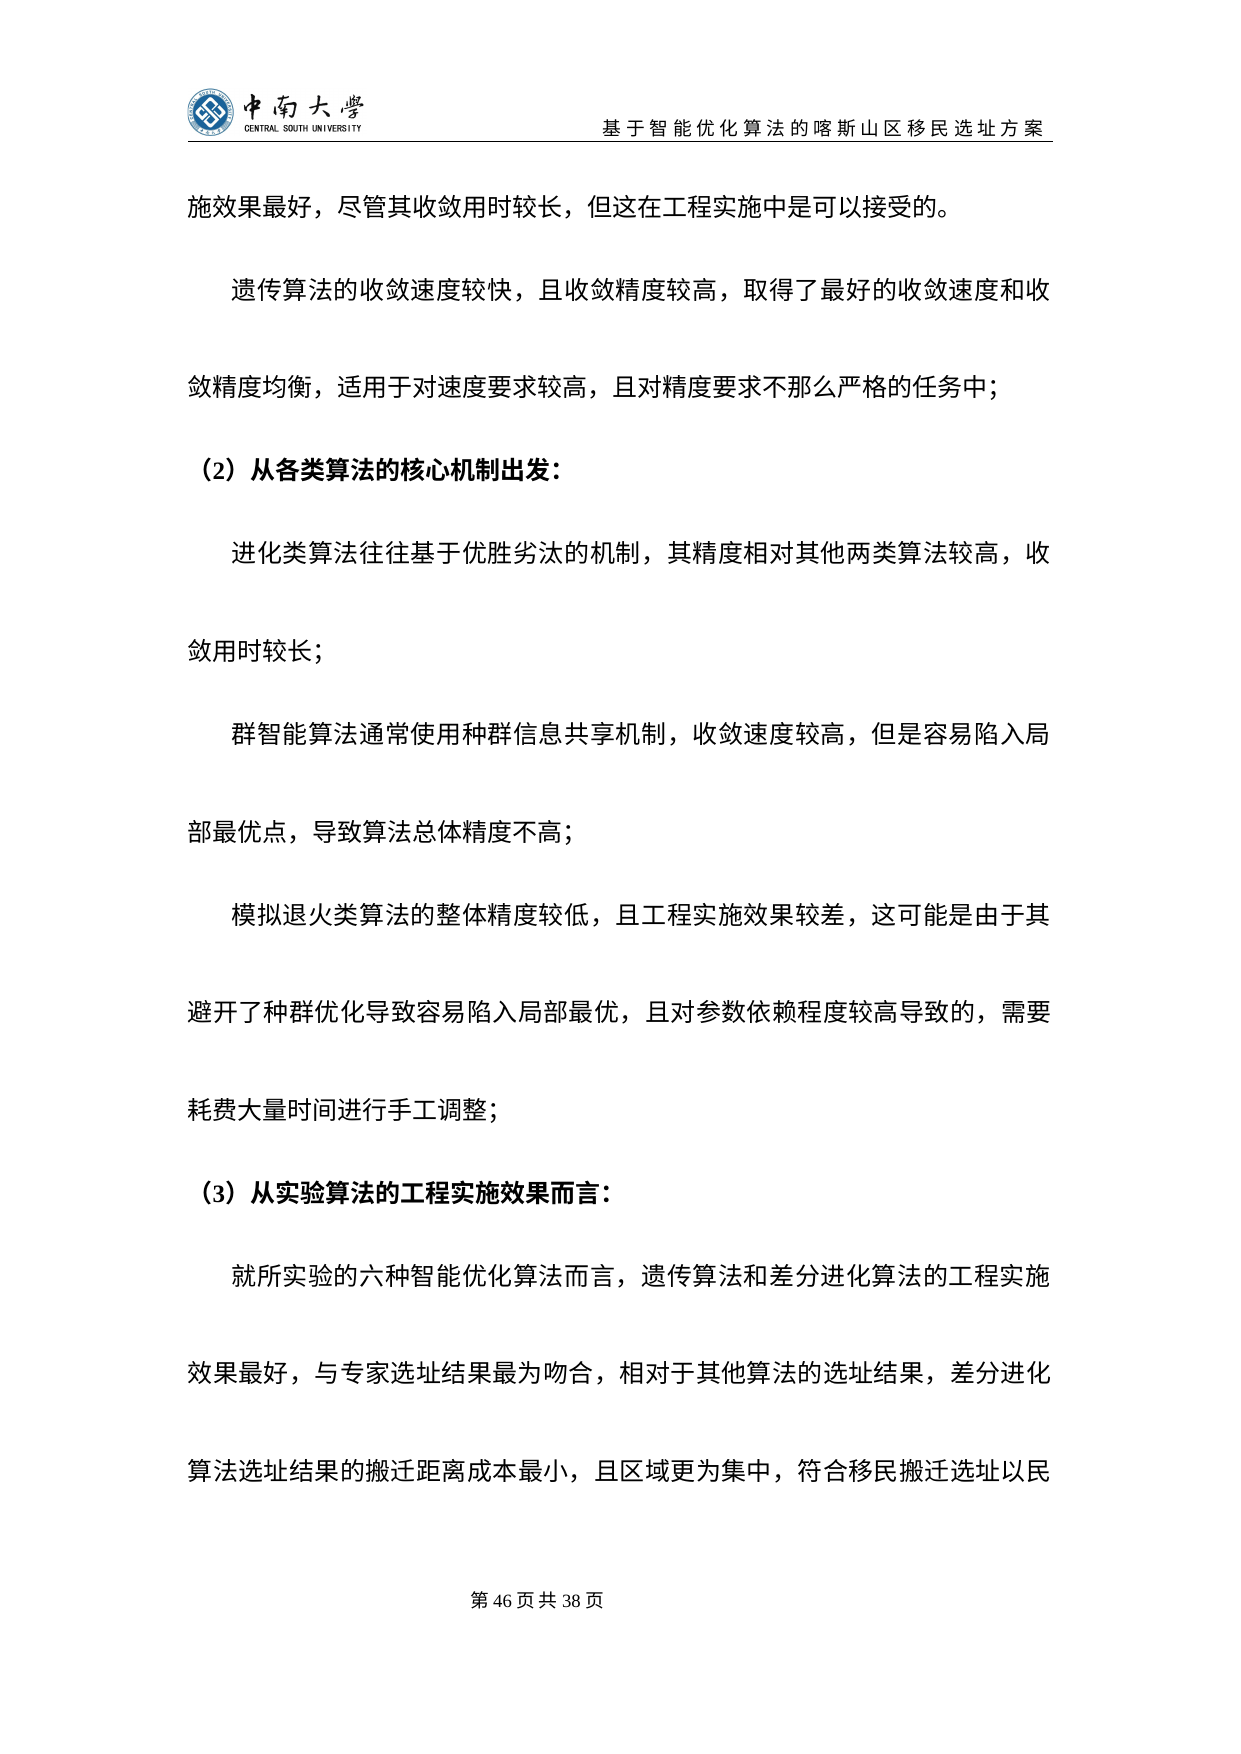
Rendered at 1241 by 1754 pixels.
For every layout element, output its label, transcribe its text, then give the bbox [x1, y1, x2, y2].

text 群智能算法通常使用种群信息共享机制，收敛速度较高，但是容易陷入局部最优点，导致算法总体精度不高； [187, 700, 1053, 863]
picture [187, 88, 367, 136]
text 进化类算法往往基于优胜劣汰的机制，其精度相对其他两类算法较高，收敛用时较长； [187, 519, 1053, 682]
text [187, 1242, 1053, 1502]
text 模拟退火类算法的整体精度较低，且工程实施效果较差，这可能是由于其避开了种群优化导致容易陷入局部最优，且对参数依赖程度较高导致的，需要耗费大量时间进行手工调整； [187, 881, 1053, 1141]
text （2）从各类算法的核心机制出发： [187, 436, 1053, 501]
text 遗传算法的收敛速度较快，且收敛精度较高，取得了最好的收敛速度和收敛精度均衡，适用于对速度要求较高，且对精度要求不那么严格的任务中； [187, 256, 1053, 418]
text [187, 173, 1053, 238]
text （3）从实验算法的工程实施效果而言： [187, 1159, 1053, 1224]
